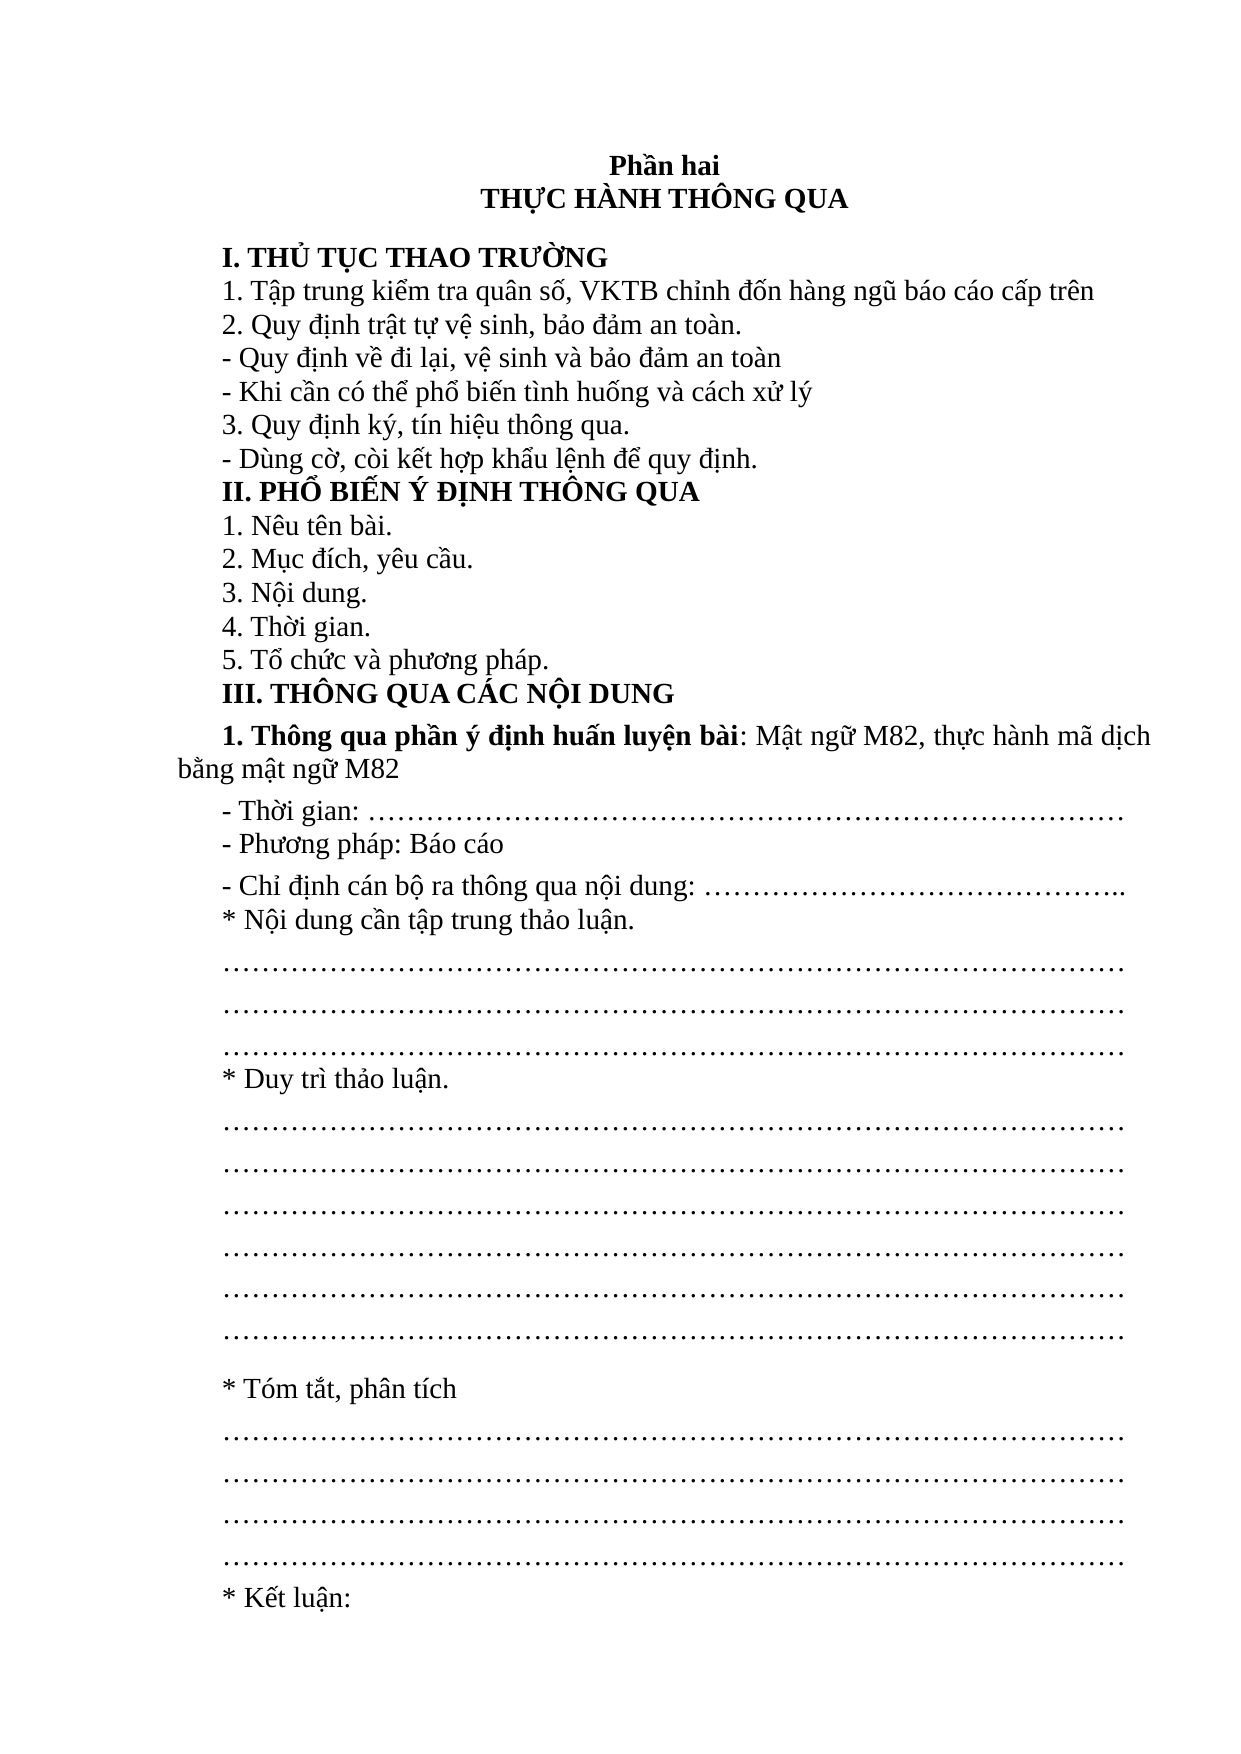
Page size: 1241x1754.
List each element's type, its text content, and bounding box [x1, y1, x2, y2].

text - Dùng cờ, còi kết hợp khẩu lệnh để quy định. [177, 441, 1152, 474]
text ………………………………………………………………………………… [177, 986, 1152, 1019]
text 1. Thông qua phần ý định huấn luyện bài: Mật ngữ M82, thực hành mã dịch bằng mật ngữ M82 [177, 718, 1152, 785]
text ………………………………………………………………………………… [177, 1103, 1152, 1137]
text ………………………………………………………………………………… [177, 1497, 1152, 1530]
text THỰC HÀNH THÔNG QUA [177, 181, 1152, 215]
text ………………………………………………………………………………… [177, 1028, 1152, 1061]
text 3. Nội dung. [177, 575, 1152, 609]
text - Khi cần có thể phổ biến tình huống và cách xử lý [177, 374, 1152, 407]
text - Thời gian: …………………………………………………………………… [177, 793, 1152, 827]
text ………………………………………………………………………………… [177, 944, 1152, 977]
text ………………………………………………………………………………… [177, 1312, 1152, 1346]
text ………………………………………………………………………………… [177, 1187, 1152, 1220]
text * Tóm tắt, phân tích [177, 1371, 1152, 1404]
text * Duy trì thảo luận. [177, 1061, 1152, 1095]
text I. THỦ TỤC THAO TRƯỜNG [177, 240, 1152, 273]
text - Quy định về đi lại, vệ sinh và bảo đảm an toàn [177, 340, 1152, 374]
text ………………………………………………………………………………… [177, 1145, 1152, 1178]
text 2. Quy định trật tự vệ sinh, bảo đảm an toàn. [177, 307, 1152, 340]
text ………………………………………………………………………………… [177, 1455, 1152, 1488]
text - Phương pháp: Báo cáo [177, 827, 1152, 860]
text 1. Tập trung kiểm tra quân số, VKTB chỉnh đốn hàng ngũ báo cáo cấp trên [177, 273, 1122, 307]
text ………………………………………………………………………………… [177, 1538, 1152, 1572]
text 4. Thời gian. [177, 609, 1152, 642]
text - Chỉ định cán bộ ra thông qua nội dung: …………………………………….. [177, 868, 1152, 902]
text 1. Nêu tên bài. [177, 508, 1152, 542]
text 2. Mục đích, yêu cầu. [177, 542, 1152, 575]
text ………………………………………………………………………………… [177, 1271, 1152, 1304]
text ………………………………………………………………………………… [177, 1413, 1152, 1446]
text 3. Quy định ký, tín hiệu thông qua. [177, 407, 1152, 441]
text II. PHỔ BIẾN Ý ĐỊNH THÔNG QUA [177, 474, 1152, 508]
text 5. Tổ chức và phương pháp. [177, 642, 1152, 676]
text Phần hai [177, 148, 1152, 181]
text III. THÔNG QUA CÁC NỘI DUNG [177, 676, 1152, 709]
text * Kết luận: [177, 1580, 1152, 1614]
text * Nội dung cần tập trung thảo luận. [177, 902, 1152, 936]
text ………………………………………………………………………………… [177, 1229, 1152, 1262]
